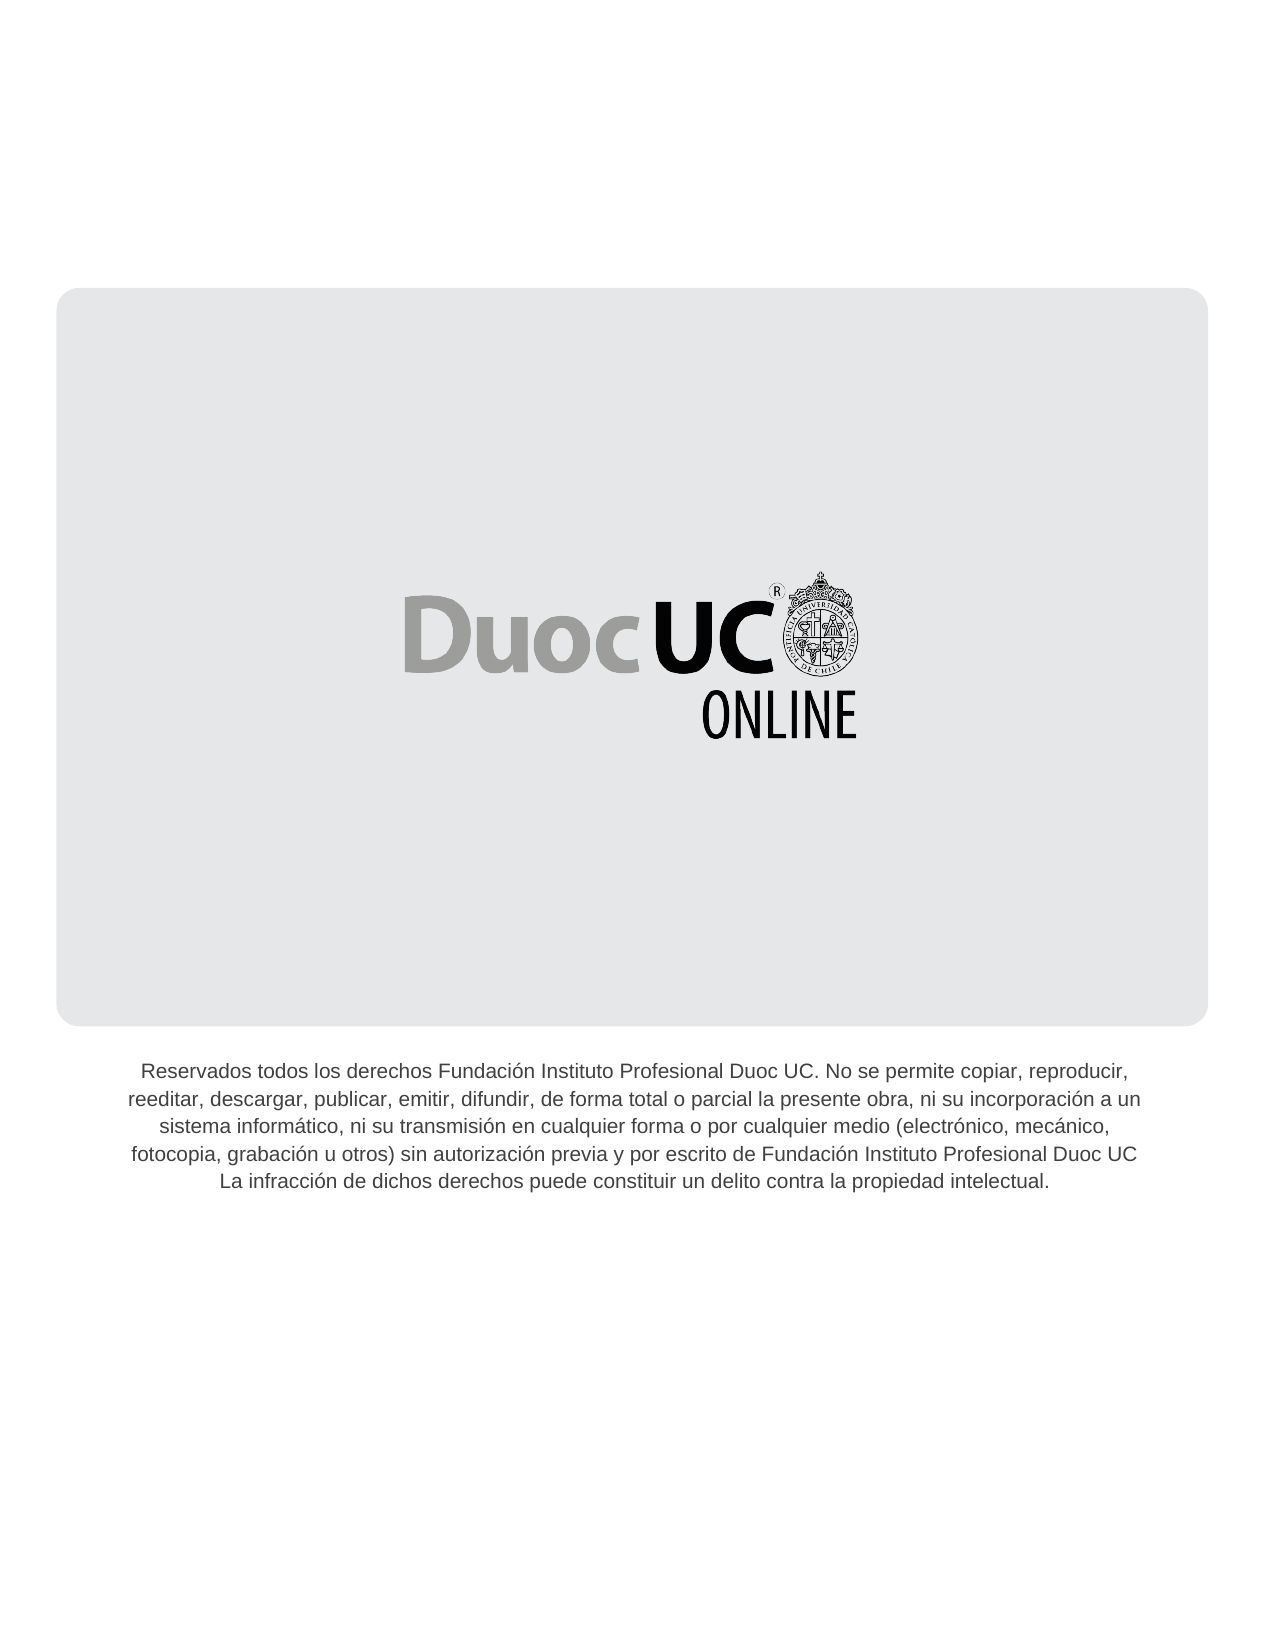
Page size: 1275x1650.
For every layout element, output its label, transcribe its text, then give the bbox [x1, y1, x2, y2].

text Reservados todos los derechos Fundación Instituto Profesional Duoc UC. No se permite copiar, reproducir, reeditar, descargar, publicar, emitir, difundir, de forma total o parcial la presente obra, ni su incorporación a un sistema informático, ni su transmisión en cualquier forma o por cualquier medio (electrónico, mecánico, fotocopia, grabación u otros) sin autorización previa y por escrito de Fundación Instituto Profesional Duoc UC La infracción de dichos derechos puede constituir un delito contra la propiedad intelectual. [118, 1059, 1152, 1193]
picture [387, 562, 879, 756]
